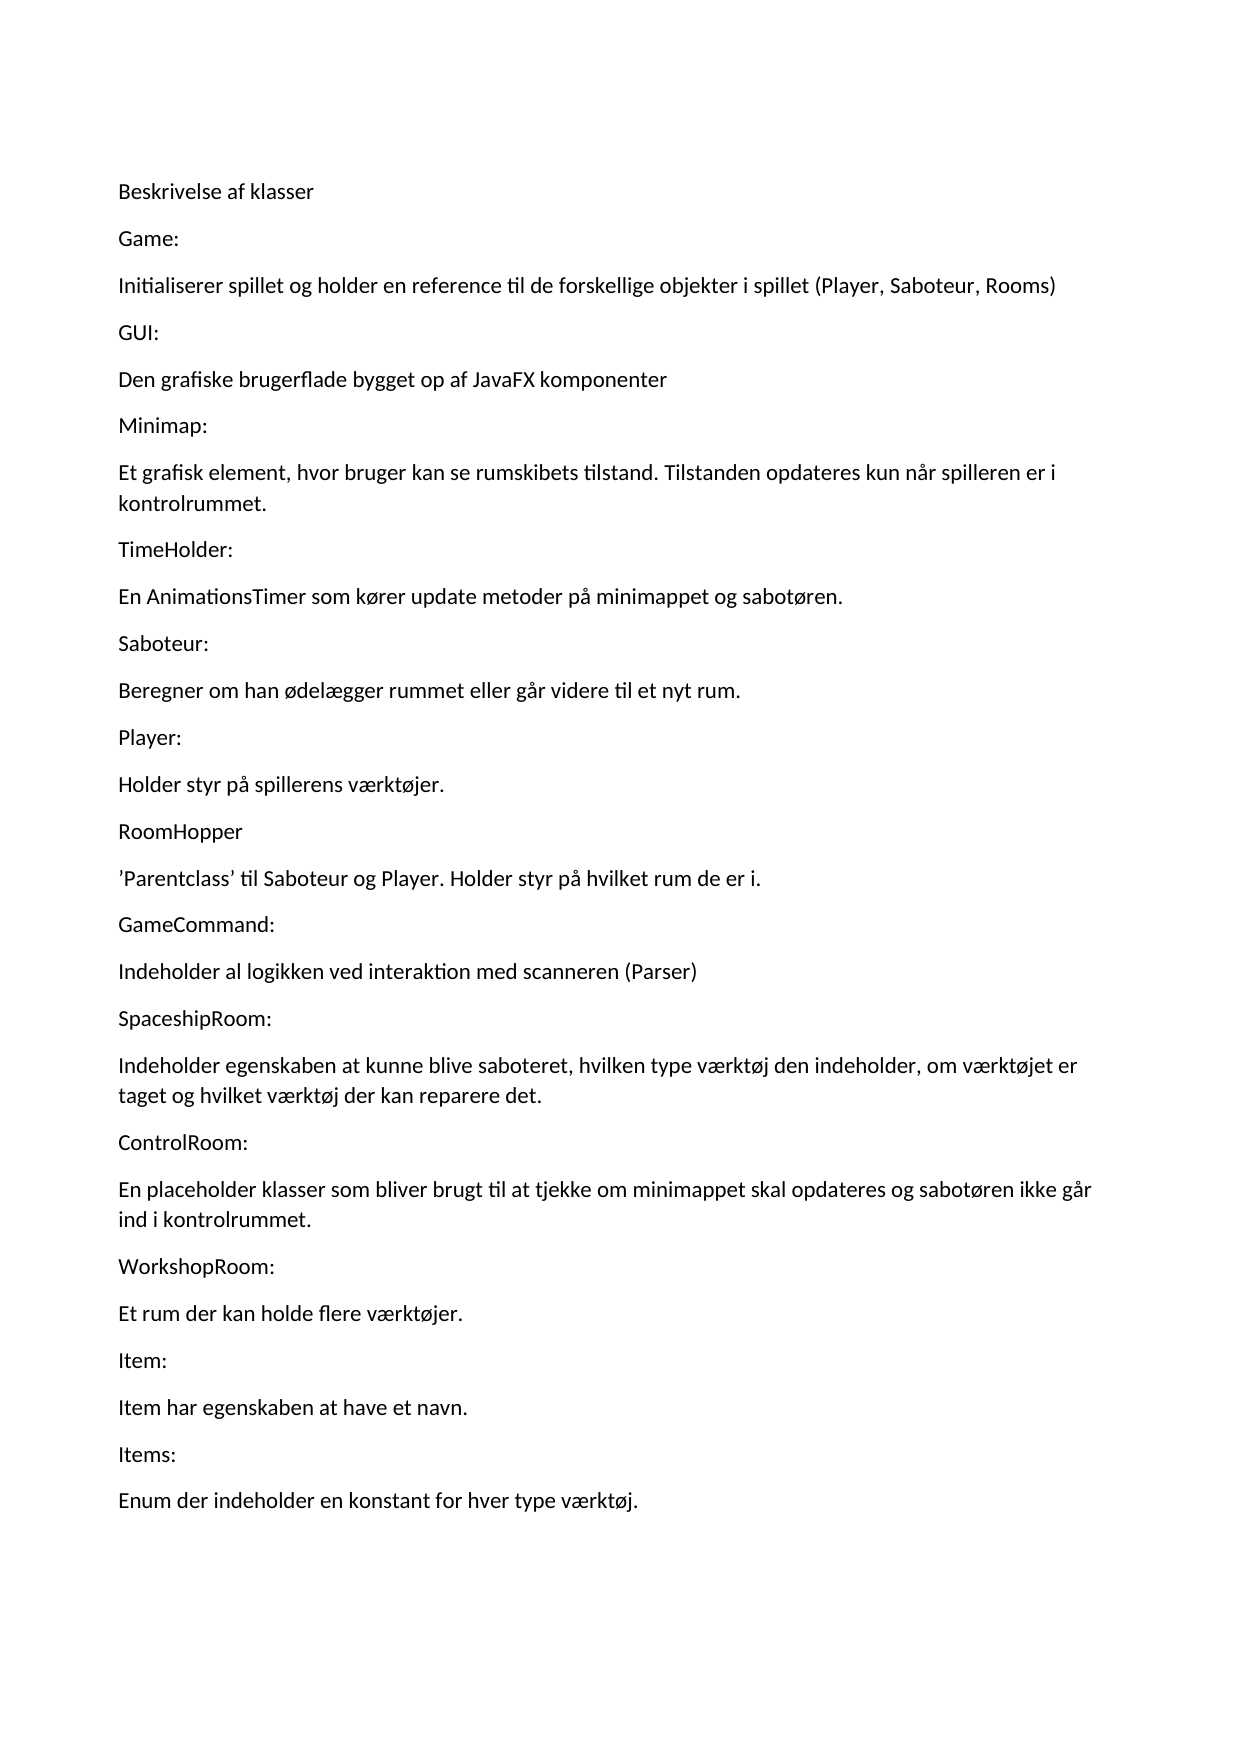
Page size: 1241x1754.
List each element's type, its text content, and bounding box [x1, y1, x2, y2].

text ControlRoom: [118, 1128, 1122, 1156]
text Minimap: [118, 412, 1122, 439]
text Beregner om han ødelægger rummet eller går videre til et nyt rum. [118, 676, 1122, 704]
text Game: [118, 224, 1122, 252]
text Items: [118, 1440, 1122, 1468]
text Et grafisk element, hvor bruger kan se rumskibets tilstand. Tilstanden opdateres kun når spilleren er i kontrolrummet. [118, 458, 1122, 517]
text Et rum der kan holde flere værktøjer. [118, 1299, 1122, 1327]
text Initialiserer spillet og holder en reference til de forskellige objekter i spillet (Player, Saboteur, Rooms) [118, 271, 1122, 299]
text Indeholder egenskaben at kunne blive saboteret, hvilken type værktøj den indeholder, om værktøjet er taget og hvilket værktøj der kan reparere det. [118, 1051, 1122, 1109]
text TimeHolder: [118, 536, 1122, 563]
text En placeholder klasser som bliver brugt til at tjekke om minimappet skal opdateres og sabotøren ikke går ind i kontrolrummet. [118, 1175, 1122, 1233]
text GameCommand: [118, 911, 1122, 938]
text Beskrivelse af klasser [118, 177, 1122, 205]
text Item har egenskaben at have et navn. [118, 1393, 1122, 1421]
text En AnimationsTimer som kører update metoder på minimappet og sabotøren. [118, 582, 1122, 610]
text GUI: [118, 318, 1122, 346]
text Holder styr på spillerens værktøjer. [118, 770, 1122, 798]
text ’Parentclass’ til Saboteur og Player. Holder styr på hvilket rum de er i. [118, 864, 1122, 892]
text Enum der indeholder en konstant for hver type værktøj. [118, 1487, 1122, 1514]
text Item: [118, 1346, 1122, 1374]
text Indeholder al logikken ved interaktion med scanneren (Parser) [118, 957, 1122, 985]
text SpaceshipRoom: [118, 1004, 1122, 1032]
text Den grafiske brugerflade bygget op af JavaFX komponenter [118, 365, 1122, 393]
text WorkshopRoom: [118, 1252, 1122, 1280]
text RoomHopper [118, 817, 1122, 845]
text Saboteur: [118, 629, 1122, 657]
text Player: [118, 723, 1122, 751]
